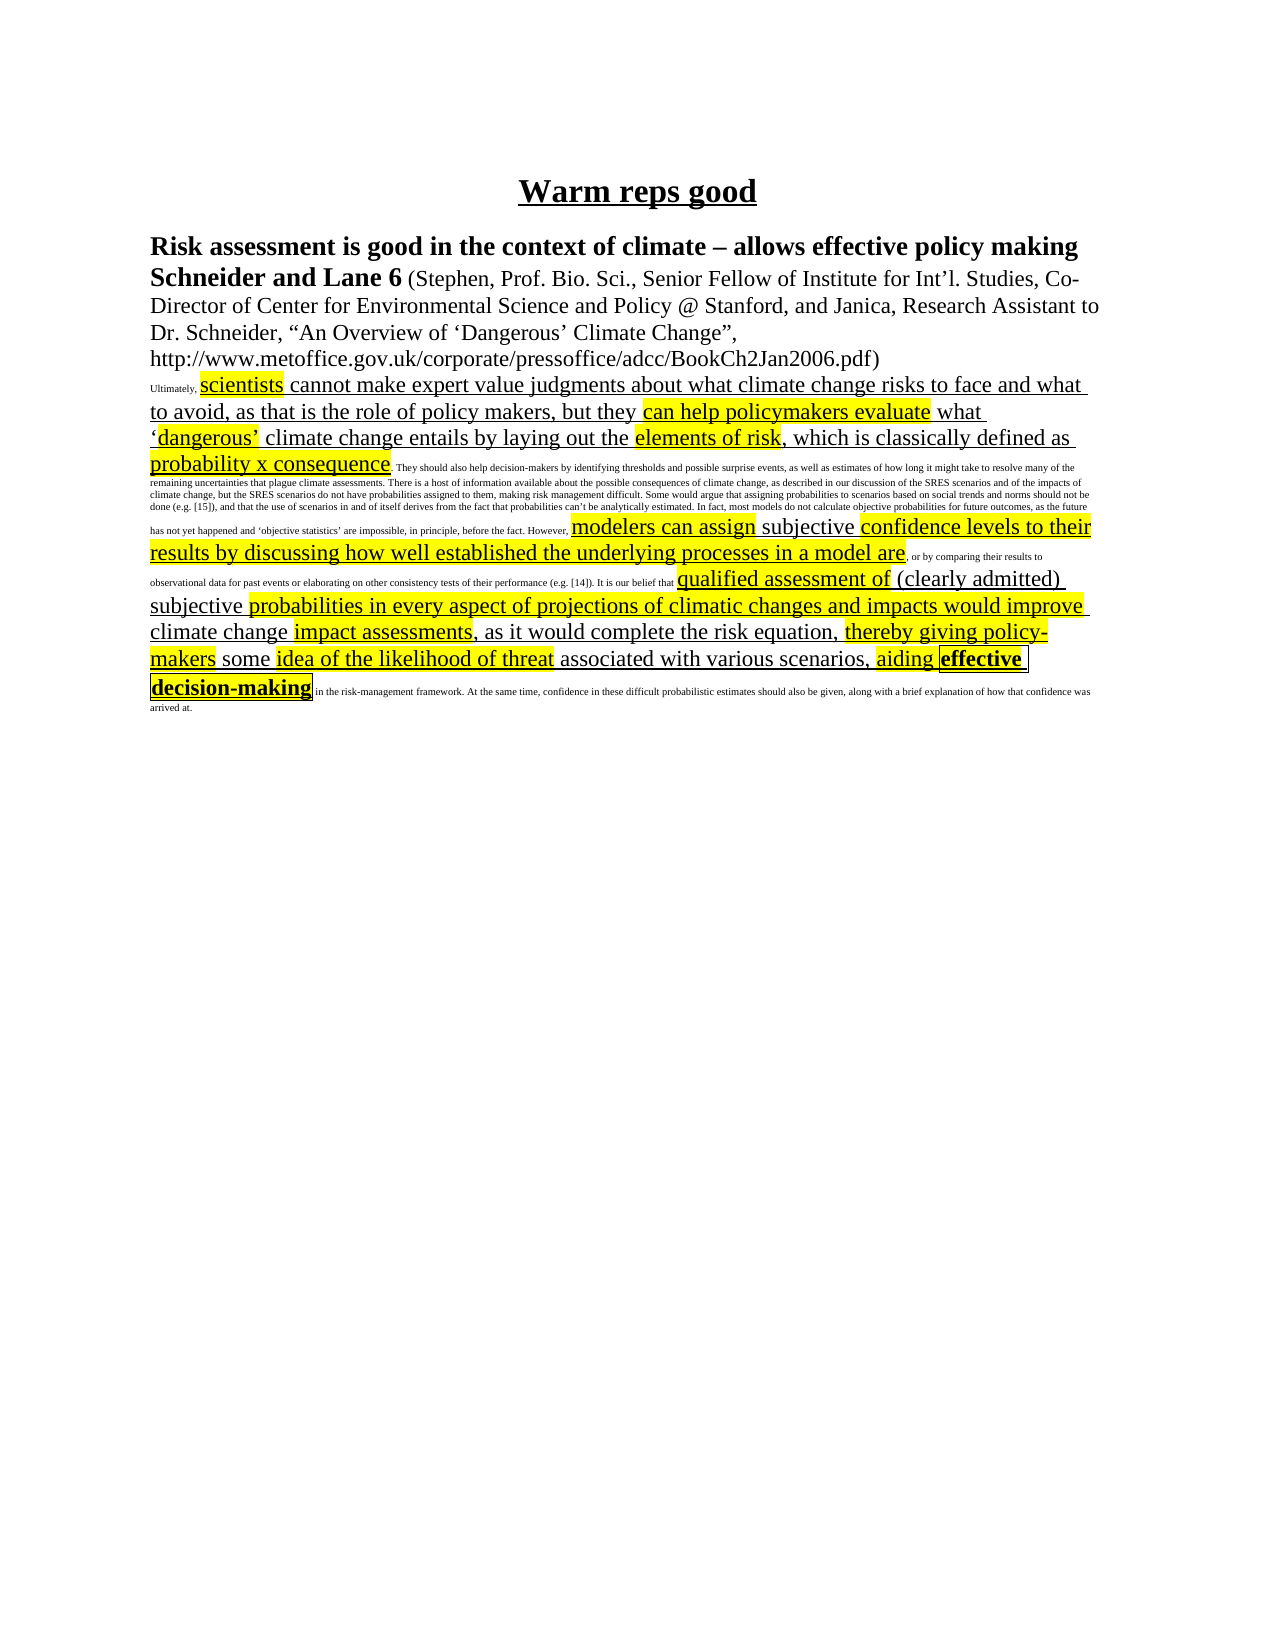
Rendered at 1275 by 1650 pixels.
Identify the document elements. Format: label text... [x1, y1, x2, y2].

subtitle Risk assessment is good in the context of climate – allows effective policy making [150, 230, 1125, 261]
text Ultimately, scientists cannot make expert value judgments about what climate change risks to face and what to avoid, as that is the role of policy makers, but they can help policymakers evaluate what ‘dangerous’ climate change entails by laying out the elements of risk, which is classically defined as probability x consequence. They should also help decision-makers by identifying thresholds and possible surprise events, as well as estimates of how long it might take to resolve many of the remaining uncertainties that plague climate assessments. There is a host of information available about the possible consequences of climate change, as described in our discussion of the SRES scenarios and of the impacts of climate change, but the SRES scenarios do not have probabilities assigned to them, making risk management difficult. Some would argue that assigning probabilities to scenarios based on social trends and norms should not be done (e.g. [15]), and that the use of scenarios in and of itself derives from the fact that probabilities can’t be analytically estimated. In fact, most models do not calculate objective probabilities for future outcomes, as the future has not yet happened and ‘objective statistics’ are impossible, in principle, before the fact. However, modelers can assign subjective confidence levels to their results by discussing how well established the underlying processes in a model are, or by comparing their results to observational data for past events or elaborating on other consistency tests of their performance (e.g. [14]). It is our belief that qualified assessment of (clearly admitted) subjective probabilities in every aspect of projections of climatic changes and impacts would improve climate change impact assessments, as it would complete the risk equation, thereby giving policy-makers some idea of the likelihood of threat associated with various scenarios, aiding effective decision-making in the risk-management framework. At the same time, confidence in these difficult probabilistic estimates should also be given, along with a brief explanation of how that confidence was arrived at. [150, 371, 1095, 713]
text Schneider and Lane 6 (Stephen, Prof. Bio. Sci., Senior Fellow of Institute for Int’l. Studies, Co-Director of Center for Environmental Science and Policy @ Stanford, and Janica, Research Assistant to Dr. Schneider, “An Overview of ‘Dangerous’ Climate Change”, http://www.metoffice.gov.uk/corporate/pressoffice/adcc/BookCh2Jan2006.pdf) [150, 261, 1125, 371]
subtitle Warm reps good [150, 171, 1125, 209]
